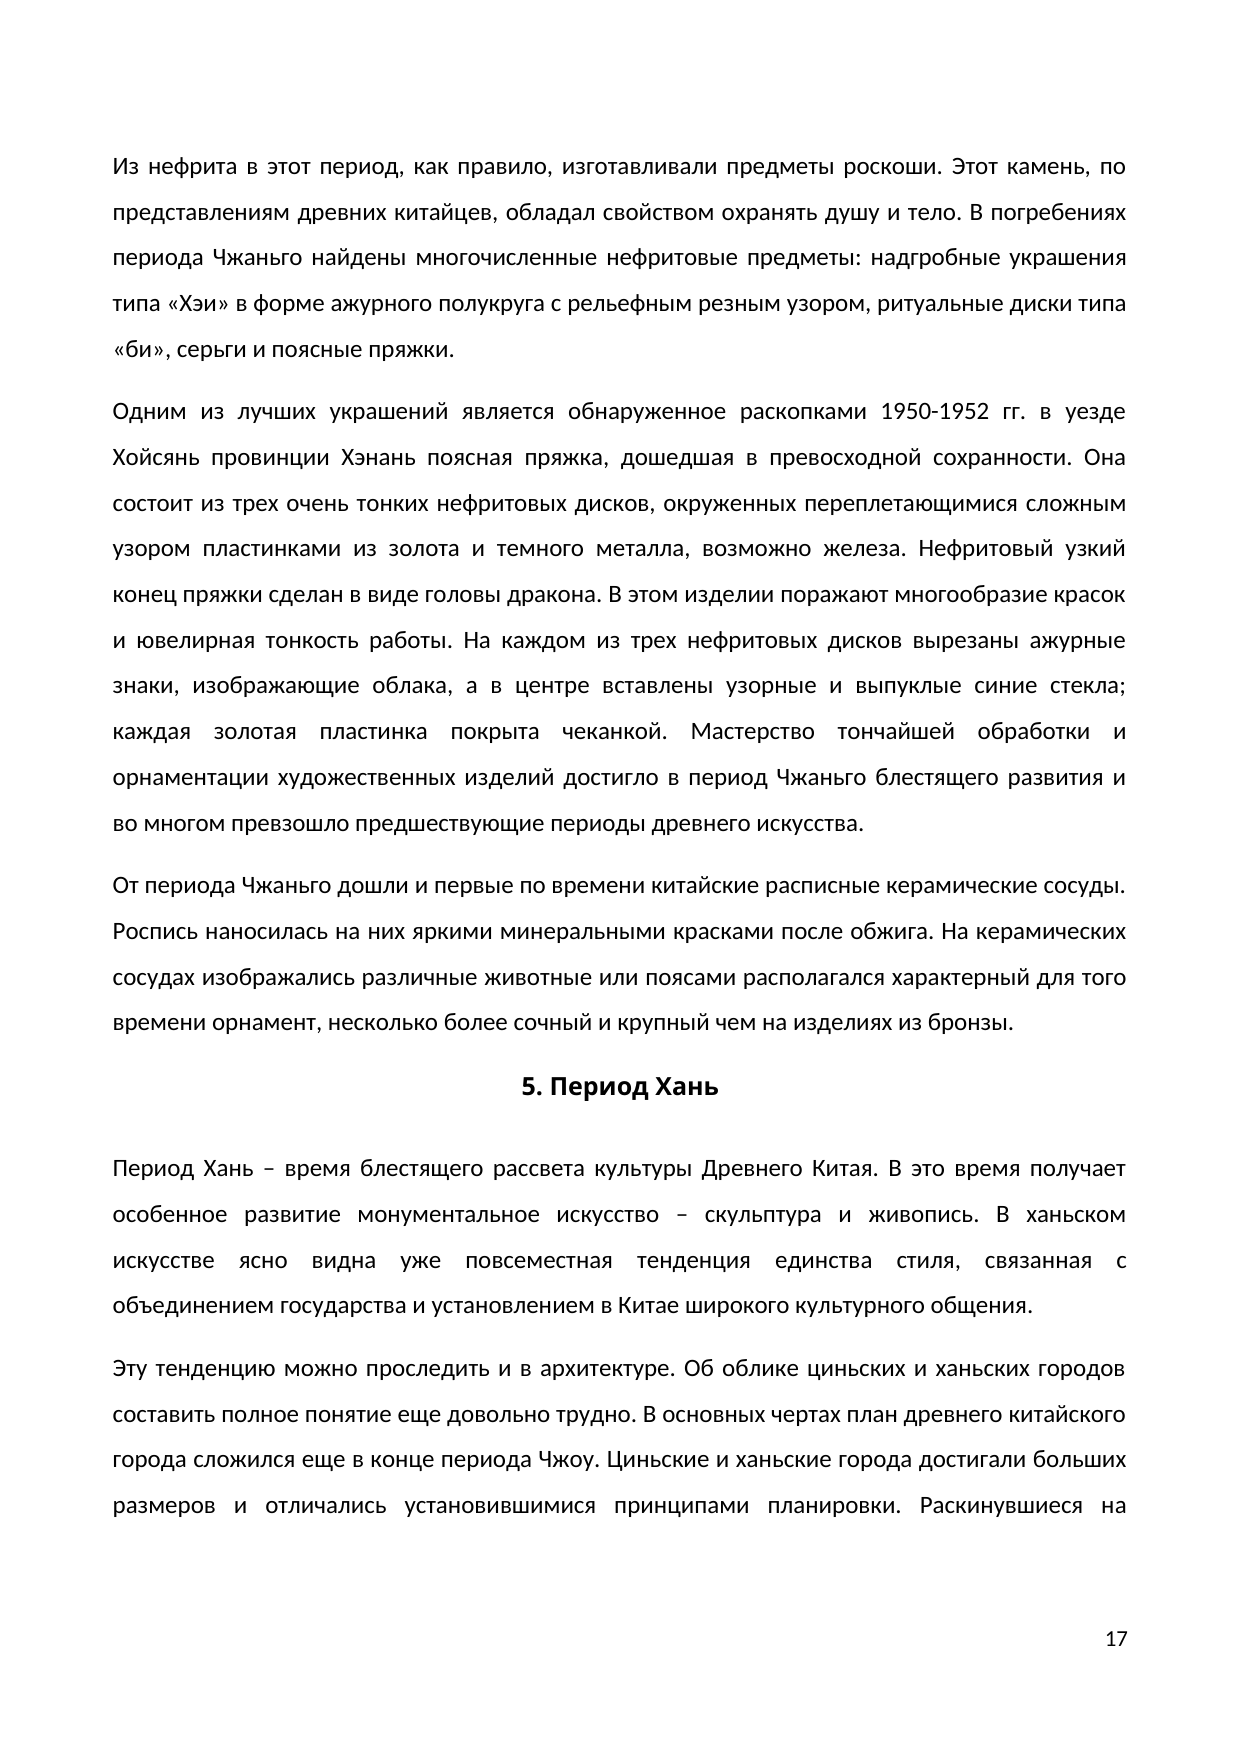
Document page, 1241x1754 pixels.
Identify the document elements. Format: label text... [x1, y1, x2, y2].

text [112, 1352, 1128, 1520]
text Период Хань – время блестящего рассвета культуры Древнего Китая. В это время получает особенное развитие монументальное искусство – скульптура и живопись. В ханьском искусстве ясно видна уже повсеместная тенденция единства стиля, связанная с объединением государства и установлением в Китае широкого культурного общения. [112, 1152, 1128, 1320]
text Одним из лучших украшений является обнаруженное раскопками 1950-1952 гг. в уезде Хойсянь провинции Хэнань поясная пряжка, дошедшая в превосходной сохранности. Она состоит из трех очень тонких нефритовых дисков, окруженных переплетающимися сложным узором пластинками из золота и темного металла, возможно железа. Нефритовый узкий конец пряжки сделан в виде головы дракона. В этом изделии поражают многообразие красок и ювелирная тонкость работы. На каждом из трех нефритовых дисков вырезаны ажурные знаки, изображающие облака, а в центре вставлены узорные и выпуклые синие стекла; каждая золотая пластинка покрыта чеканкой. Мастерство тончайшей обработки и орнаментации художественных изделий достигло в период Чжаньго блестящего развития и во многом превзошло предшествующие периоды древнего искусства. [112, 395, 1128, 837]
subtitle 5. Период Хань [112, 1069, 1128, 1103]
text От периода Чжаньго дошли и первые по времени китайские расписные керамические сосуды. Роспись наносилась на них яркими минеральными красками после обжига. На керамических сосудах изображались различные животные или поясами располагался характерный для того времени орнамент, несколько более сочный и крупный чем на изделиях из бронзы. [112, 869, 1128, 1037]
text Из нефрита в этот период, как правило, изготавливали предметы роскоши. Этот камень, по представлениям древних китайцев, обладал свойством охранять душу и тело. В погребениях периода Чжаньго найдены многочисленные нефритовые предметы: надгробные украшения типа «Хэи» в форме ажурного полукруга с рельефным резным узором, ритуальные диски типа «би», серьги и поясные пряжки. [112, 150, 1128, 363]
